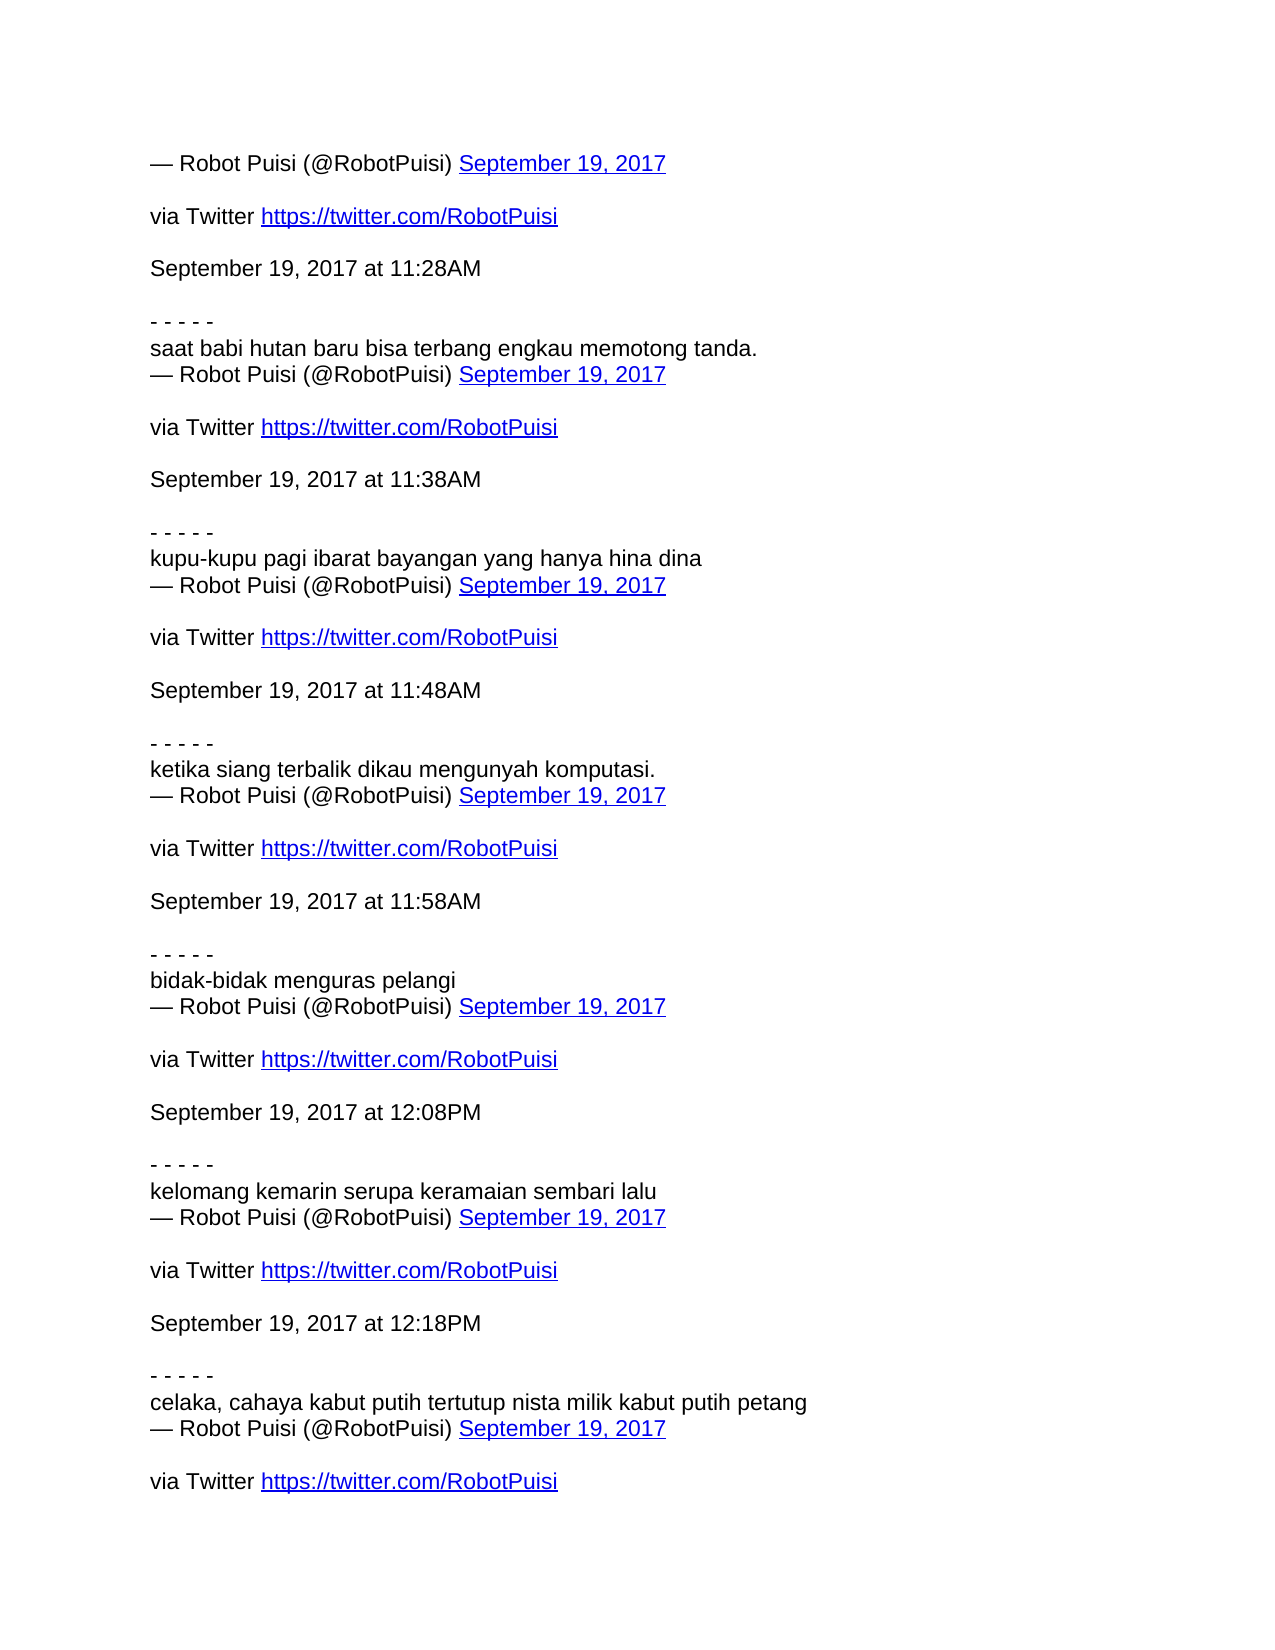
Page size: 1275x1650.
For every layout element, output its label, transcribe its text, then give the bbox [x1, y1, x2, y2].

text September 19, 2017 at 11:58AM [150, 888, 1125, 914]
text — Robot Puisi (@RobotPuisi) September 19, 2017 [150, 1204, 1125, 1231]
text celaka, cahaya kabut putih tertutup nista milik kabut putih petang [150, 1389, 1125, 1415]
text kelomang kemarin serupa keramaian sembari lalu [150, 1178, 1125, 1204]
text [150, 203, 1125, 229]
text saat babi hutan baru bisa terbang engkau memotong tanda. [150, 334, 1125, 361]
text via Twitter https://twitter.com/RobotPuisi [150, 1257, 1125, 1283]
text - - - - - [150, 941, 1125, 967]
text September 19, 2017 at 12:08PM [150, 1099, 1125, 1125]
text kupu-kupu pagi ibarat bayangan yang hanya hina dina [150, 545, 1125, 572]
text — Robot Puisi (@RobotPuisi) September 19, 2017 [150, 361, 1125, 387]
text - - - - - [150, 1362, 1125, 1389]
text - - - - - [150, 519, 1125, 545]
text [150, 150, 1125, 176]
text — Robot Puisi (@RobotPuisi) September 19, 2017 [150, 572, 1125, 598]
text via Twitter https://twitter.com/RobotPuisi [150, 1046, 1125, 1072]
text — Robot Puisi (@RobotPuisi) September 19, 2017 [150, 993, 1125, 1020]
text September 19, 2017 at 11:48AM [150, 677, 1125, 703]
text via Twitter https://twitter.com/RobotPuisi [150, 413, 1125, 440]
text September 19, 2017 at 11:28AM [150, 255, 1125, 282]
text bidak-bidak menguras pelangi [150, 967, 1125, 993]
text ketika siang terbalik dikau mengunyah komputasi. [150, 756, 1125, 782]
text via Twitter https://twitter.com/RobotPuisi [150, 835, 1125, 862]
text September 19, 2017 at 11:38AM [150, 466, 1125, 493]
text via Twitter https://twitter.com/RobotPuisi [150, 624, 1125, 651]
text - - - - - [150, 730, 1125, 756]
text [150, 1468, 1125, 1494]
text September 19, 2017 at 12:18PM [150, 1309, 1125, 1336]
text - - - - - [150, 308, 1125, 334]
text - - - - - [150, 1151, 1125, 1178]
text — Robot Puisi (@RobotPuisi) September 19, 2017 [150, 782, 1125, 809]
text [150, 1415, 1125, 1441]
